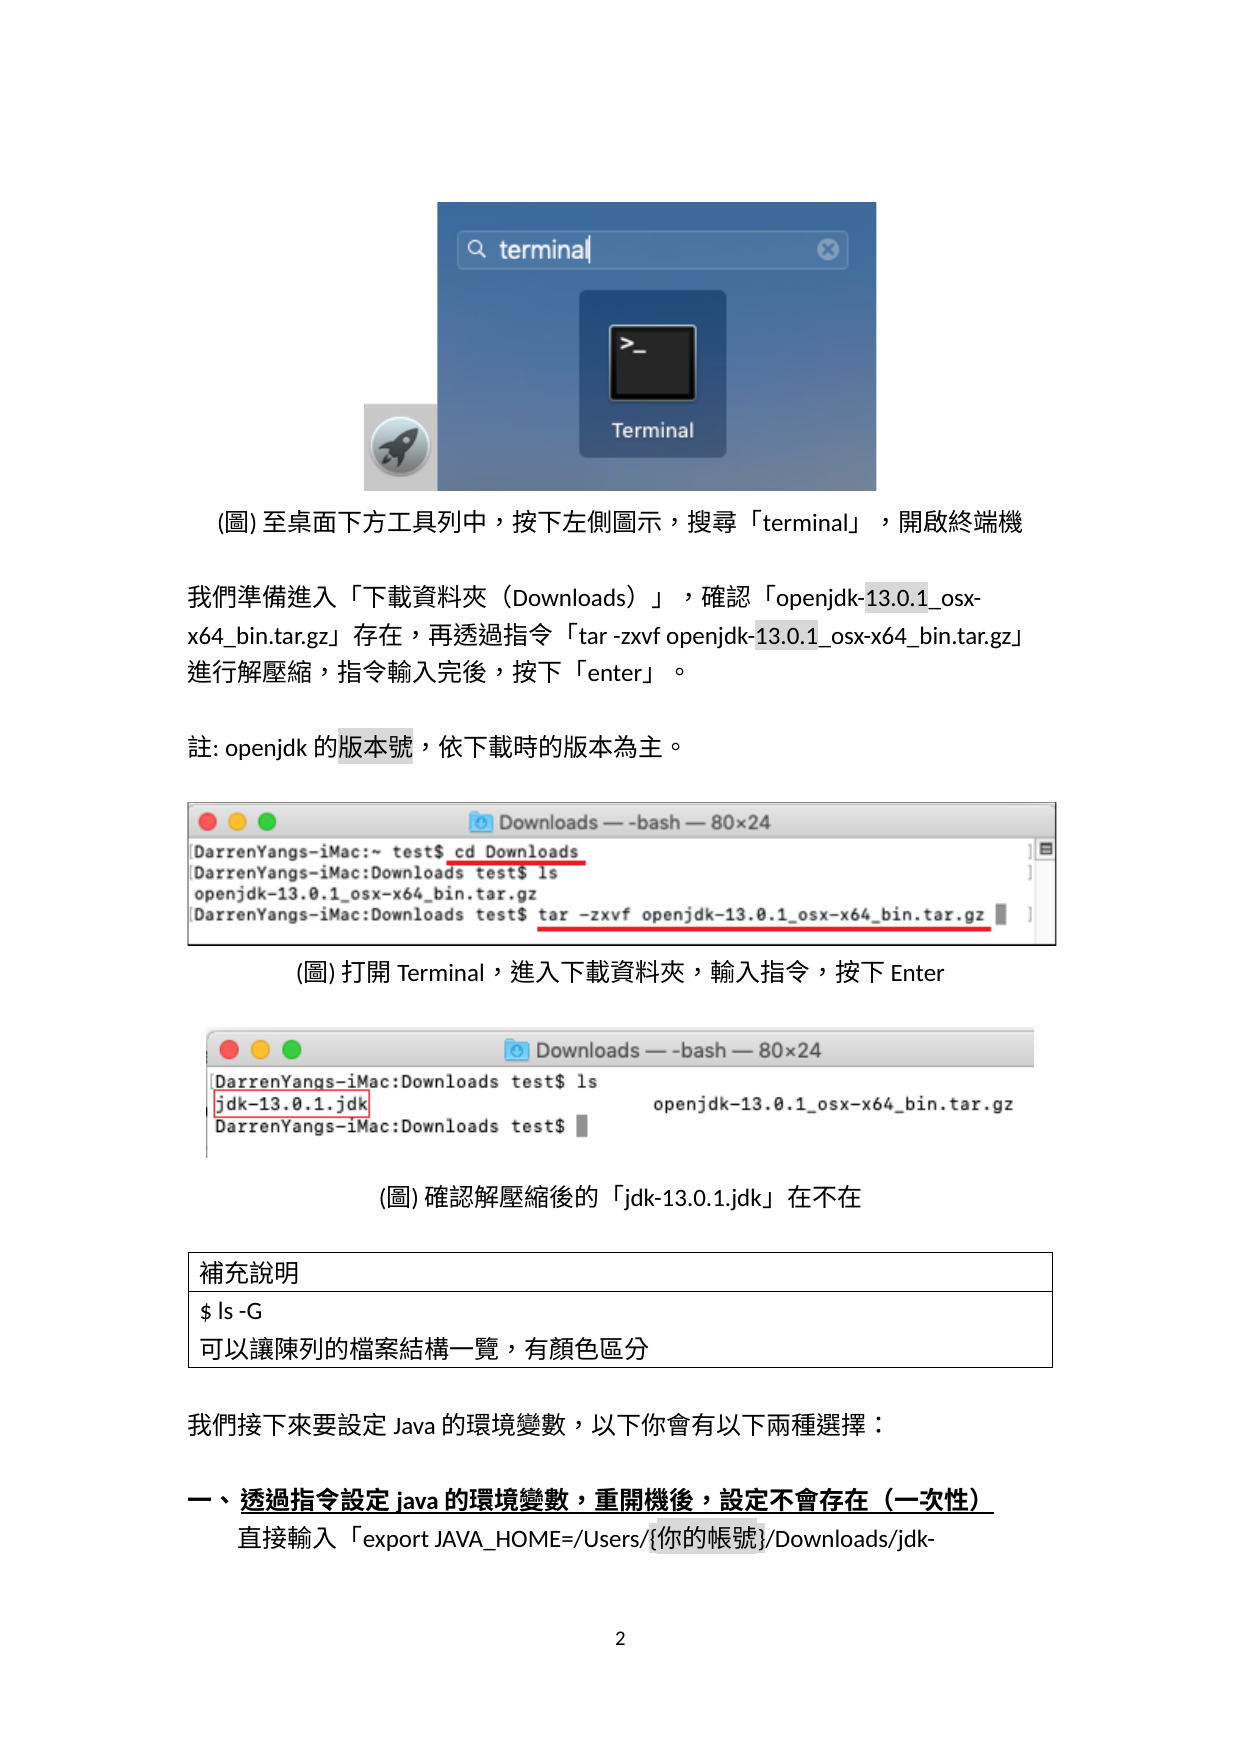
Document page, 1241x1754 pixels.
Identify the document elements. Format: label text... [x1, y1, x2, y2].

text 我們準備進入「下載資料夾（Downloads）」，確認「openjdk-13.0.1_osx-x64_bin.tar.gz」存在，再透過指令「tar -zxvf openjdk-13.0.1_osx-x64_bin.tar.gz」進行解壓縮，指令輸入完後，按下「enter」。 [187, 577, 1053, 689]
list 透過指令設定 java 的環境變數，重開機後，設定不會存在（一次性） [187, 1480, 1053, 1518]
text 我們接下來要設定 Java 的環境變數，以下你會有以下兩種選擇： [187, 1405, 1053, 1443]
picture [363, 202, 877, 491]
picture [206, 1027, 1035, 1158]
text (圖) 打開 Terminal，進入下載資料夾，輸入指令，按下 Enter [187, 952, 1053, 989]
table_cell $ ls -G 可以讓陳列的檔案結構一覽，有顏色區分 [189, 1292, 1052, 1367]
picture [187, 802, 1057, 946]
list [238, 1518, 1053, 1555]
text (圖) 至桌面下方工具列中，按下左側圖示，搜尋「terminal」，開啟終端機 [187, 502, 1053, 539]
text 註: openjdk 的版本號，依下載時的版本為主。 [187, 727, 1053, 764]
table_header 補充說明 [189, 1253, 1052, 1291]
text (圖) 確認解壓縮後的「jdk-13.0.1.jdk」在不在 [187, 1177, 1053, 1214]
